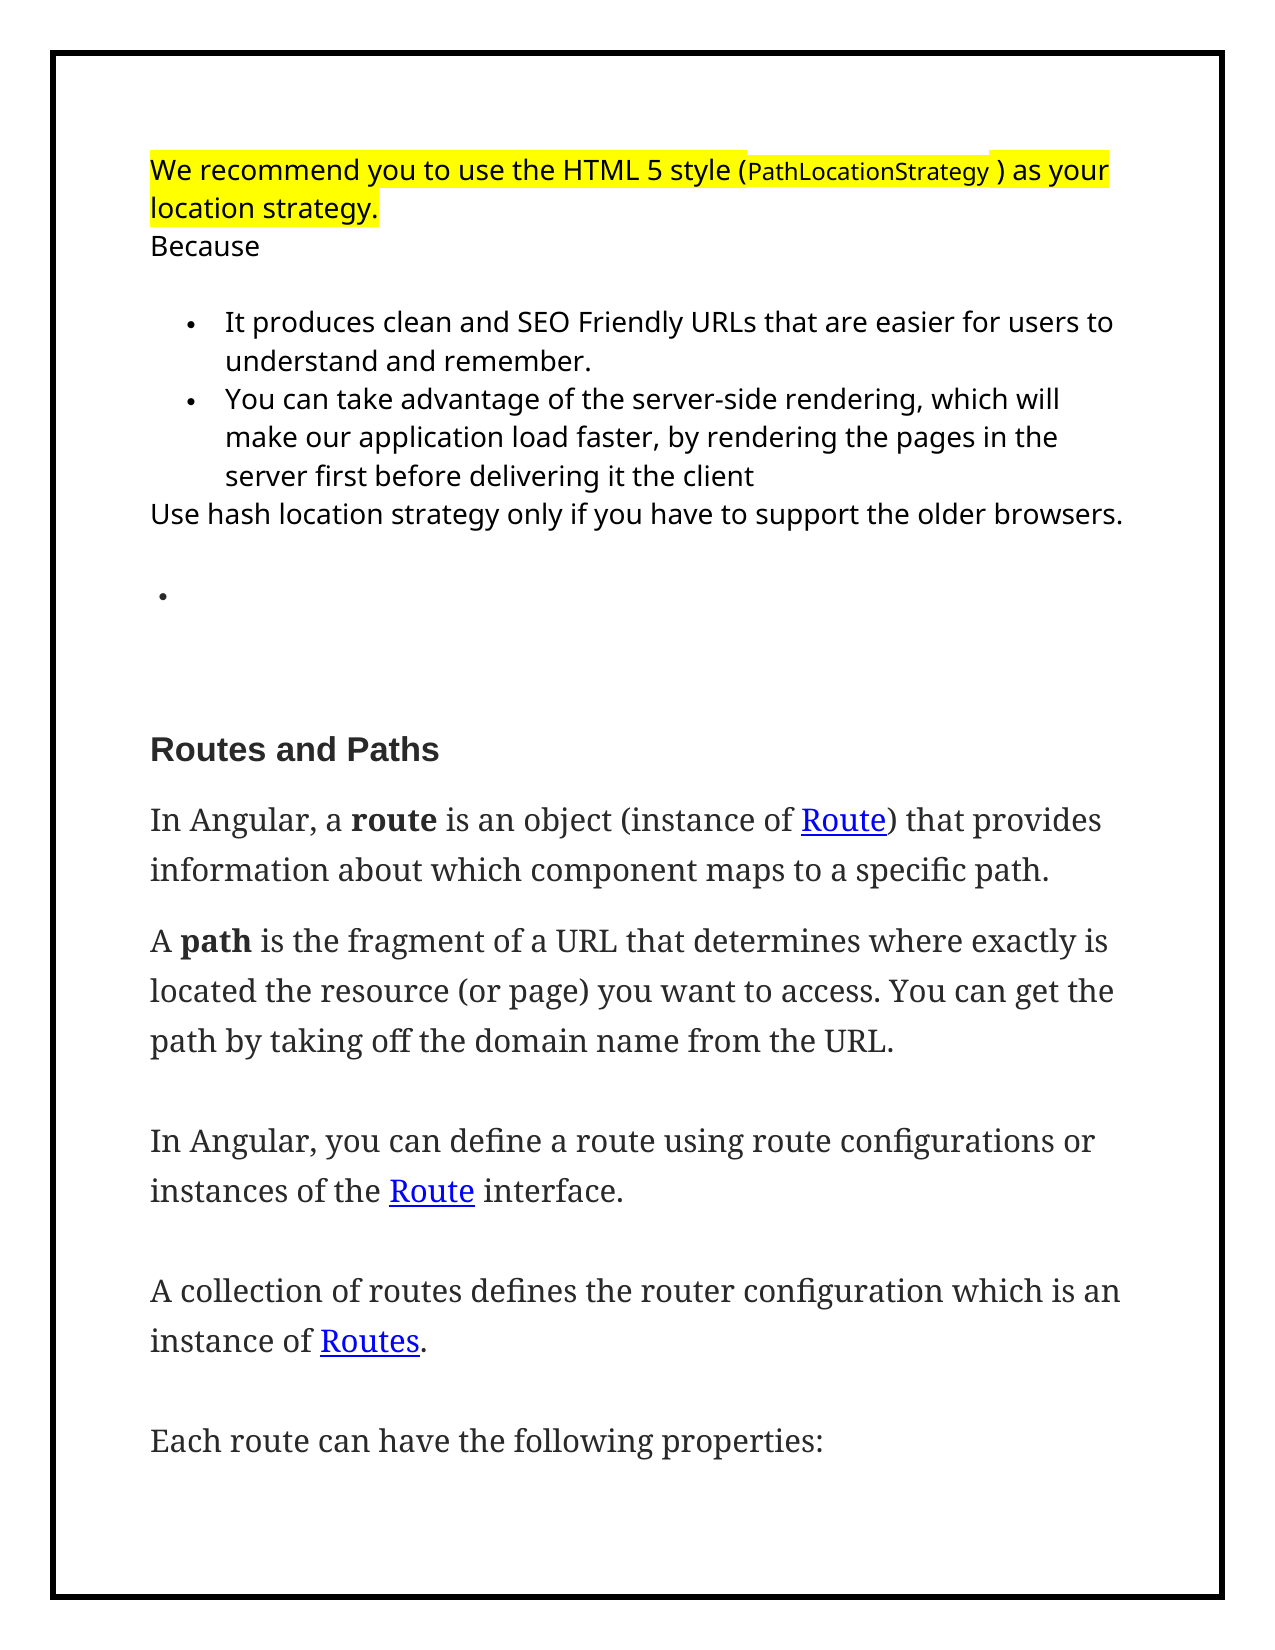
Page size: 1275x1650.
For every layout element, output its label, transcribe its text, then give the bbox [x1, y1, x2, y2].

list It produces clean and SEO Friendly URLs that are easier for users to understand and remember. [187, 302, 1125, 379]
text A path is the fragment of a URL that determines where exactly is located the resource (or page) you want to access. You can get the path by taking off the domain name from the URL. [150, 912, 1125, 1062]
text Each route can have the following properties: [150, 1412, 1125, 1462]
text In Angular, a route is an object (instance of Route) that provides information about which component maps to a specific path. [150, 790, 1125, 890]
text Because [150, 227, 1125, 265]
list You can take advantage of the server-side rendering, which will make our application load faster, by rendering the pages in the server first before delivering it the client [187, 379, 1125, 494]
text We recommend you to use the HTML 5 style (PathLocationStrategy ) as your location strategy. [379, 150, 1125, 227]
text In Angular, you can define a route using route configurations or instances of the Route interface. [150, 1112, 1125, 1212]
subtitle Routes and Paths [150, 725, 1125, 769]
text Use hash location strategy only if you have to support the older browsers. [150, 494, 1125, 532]
text A collection of routes defines the router configuration which is an instance of Routes. [150, 1262, 1125, 1362]
